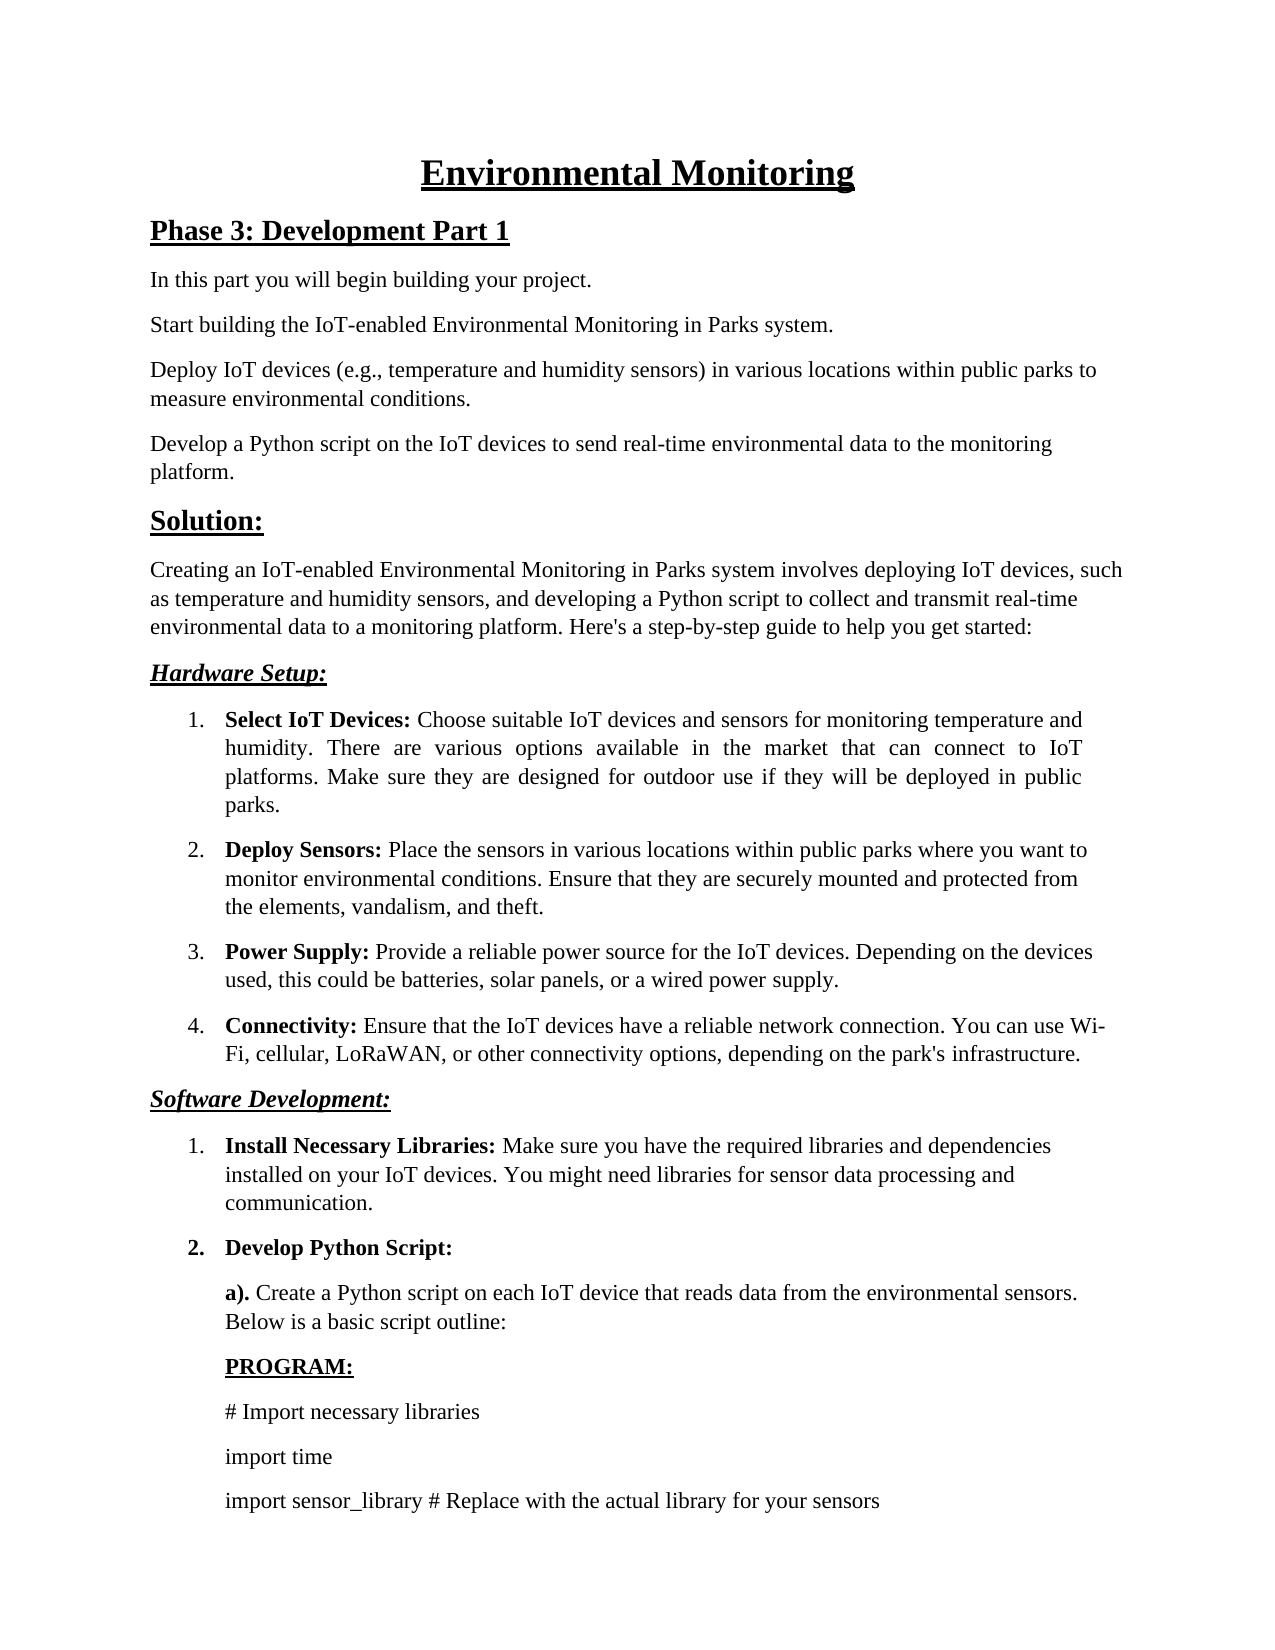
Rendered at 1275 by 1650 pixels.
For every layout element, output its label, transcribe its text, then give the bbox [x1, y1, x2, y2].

text Develop a Python script on the IoT devices to send real-time environmental data to the monitoring platform. [150, 430, 1055, 484]
subtitle Solution: [150, 503, 1135, 537]
list Deploy Sensors: Place the sensors in various locations within public parks where you want to monitor environmental conditions. Ensure that they are securely mounted and protected from the elements, vandalism, and theft. [187, 836, 1113, 919]
text a). Create a Python script on each IoT device that reads data from the environmental sensors. Below is a basic script outline: [225, 1279, 1081, 1334]
subtitle PROGRAM: [225, 1353, 1135, 1379]
subtitle Software Development: [150, 1084, 1135, 1113]
list Connectivity: Ensure that the IoT devices have a reliable network connection. You can use Wi- Fi, cellular, LoRaWAN, or other connectivity options, depending on the park's infrastructure. [187, 1012, 1107, 1066]
text # Import necessary libraries import time [225, 1398, 482, 1469]
subtitle Phase 3: Development Part 1 [150, 213, 1135, 247]
list Power Supply: Provide a reliable power source for the IoT devices. Depending on the devices used, this could be batteries, solar panels, or a wired power supply. [187, 938, 1094, 993]
subtitle Hardware Setup: [150, 658, 1135, 687]
subtitle Develop Python Script: [187, 1234, 1135, 1261]
list Select IoT Devices: Choose suitable IoT devices and sensors for monitoring temperature and humidity. There are various options available in the market that can connect to IoT platforms. Make sure they are designed for outdoor use if they will be deployed in public parks. [187, 706, 1084, 818]
title Environmental Monitoring [418, 150, 857, 193]
text Deploy IoT devices (e.g., temperature and humidity sensors) in various locations within public parks to measure environmental conditions. [150, 356, 1100, 411]
text Start building the IoT-enabled Environmental Monitoring in Parks system. [150, 311, 1135, 338]
list Install Necessary Libraries: Make sure you have the required libraries and dependencies installed on your IoT devices. You might need libraries for sensor data processing and communication. [187, 1132, 1052, 1216]
text import sensor_library # Replace with the actual library for your sensors [225, 1488, 1135, 1514]
text Creating an IoT-enabled Environmental Monitoring in Parks system involves deploying IoT devices, such as temperature and humidity sensors, and developing a Python script to collect and transmit real-time environmental data to a monitoring platform. Here's a step-by-step guide to help you get started: [150, 556, 1125, 639]
text In this part you will begin building your project. [150, 266, 1135, 292]
